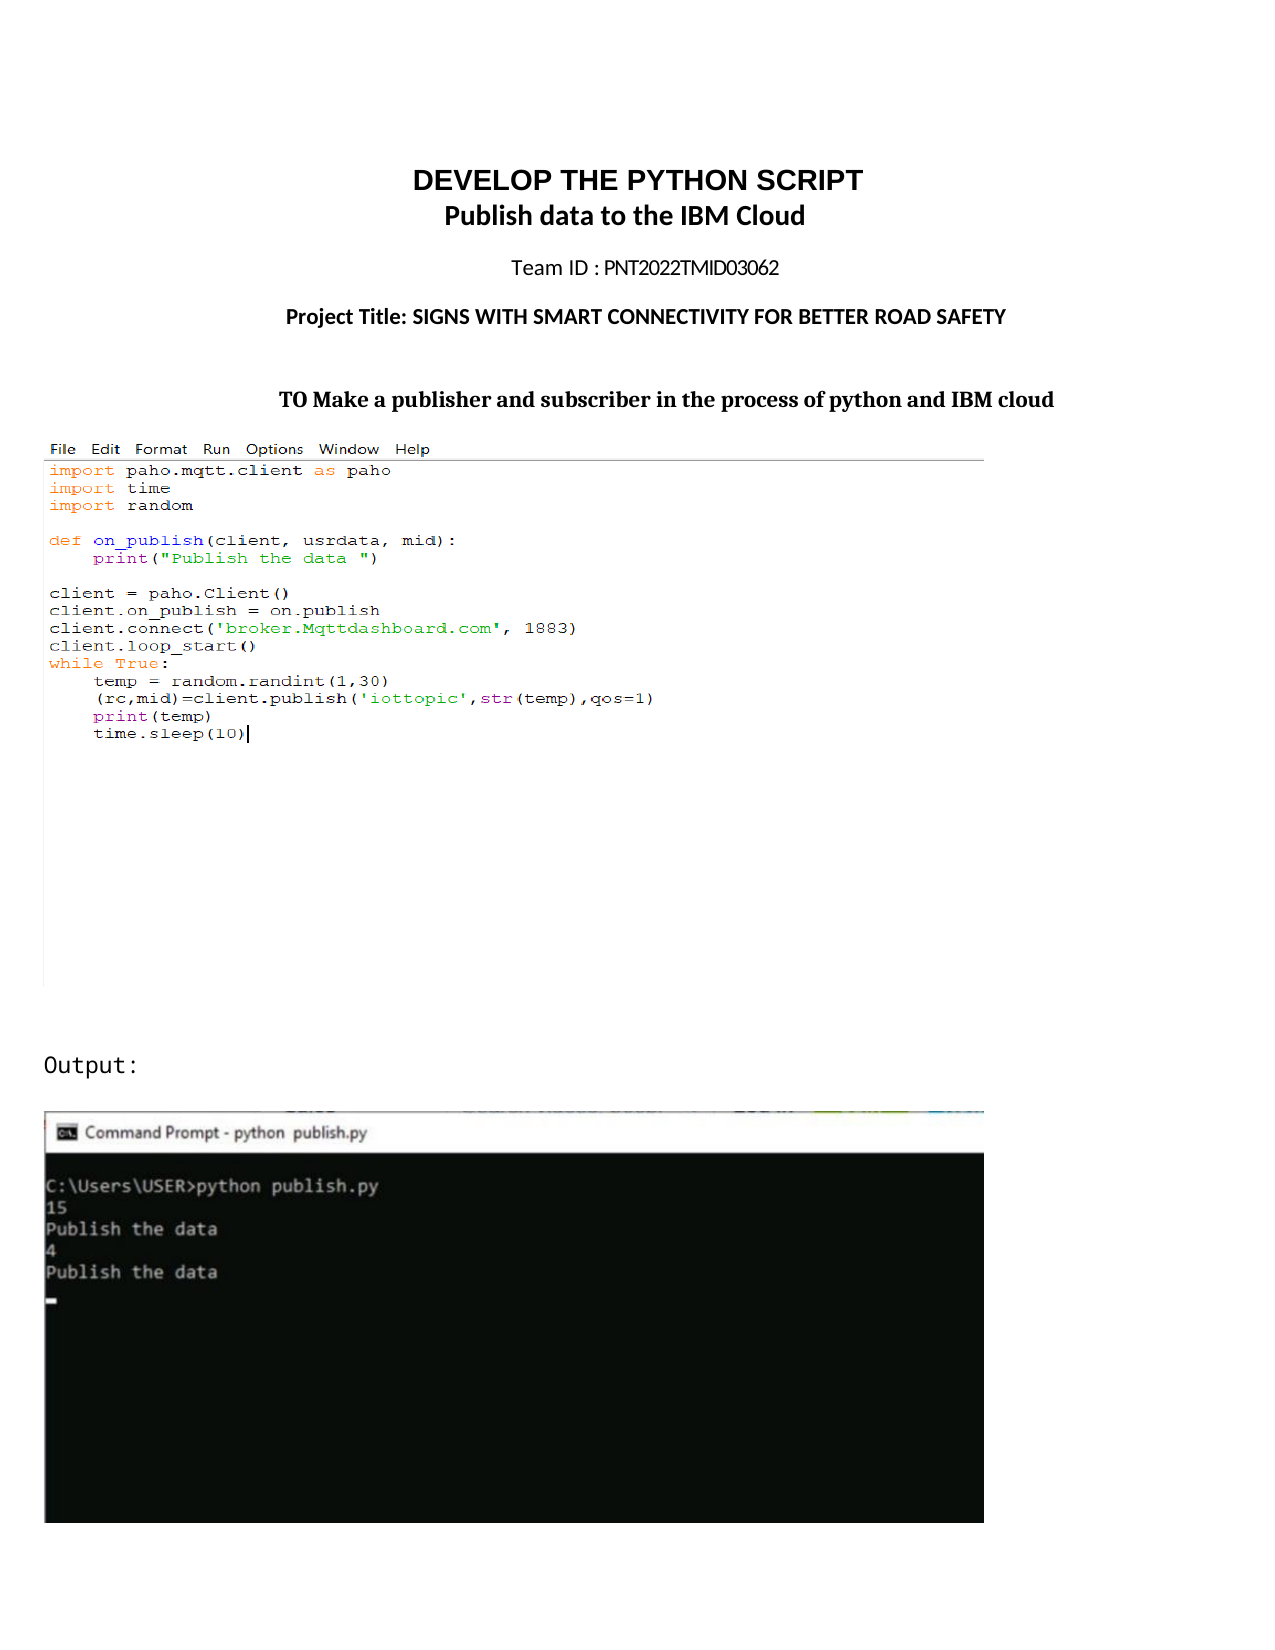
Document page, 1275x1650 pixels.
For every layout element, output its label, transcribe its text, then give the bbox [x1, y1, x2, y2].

text Output: [44, 1049, 1248, 1081]
text Publish data to the IBM Cloud [186, 197, 1064, 233]
text Project Title: SIGNS WITH SMART CONNECTIVITY FOR BETTER ROAD SAFETY [44, 302, 1248, 330]
picture [43, 436, 984, 987]
text TO Make a publisher and subscriber in the process of python and IBM cloud [269, 386, 1064, 413]
subtitle DEVELOP THE PYTHON SCRIPT [212, 163, 1064, 196]
text Team ID : PNT2022TMID03062 [44, 253, 1248, 281]
picture [43, 1111, 984, 1523]
